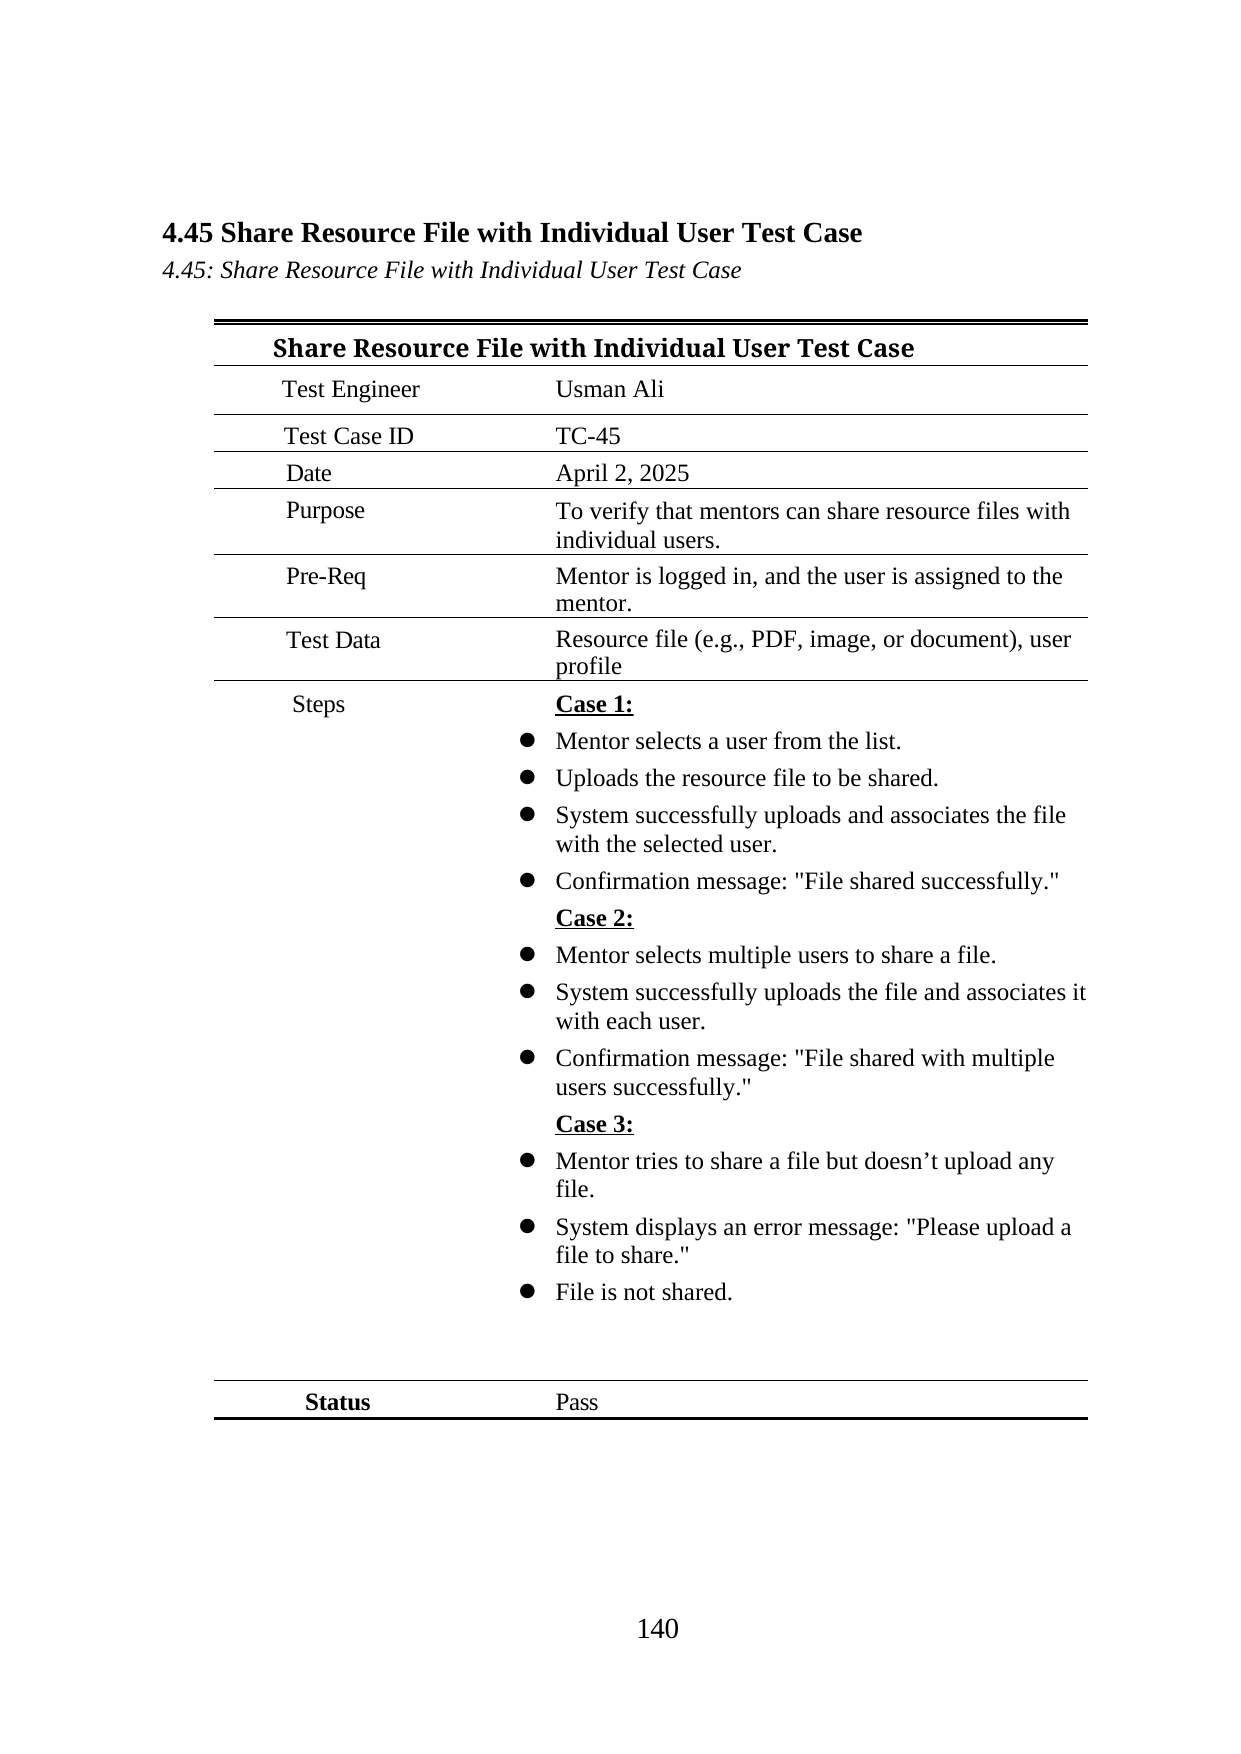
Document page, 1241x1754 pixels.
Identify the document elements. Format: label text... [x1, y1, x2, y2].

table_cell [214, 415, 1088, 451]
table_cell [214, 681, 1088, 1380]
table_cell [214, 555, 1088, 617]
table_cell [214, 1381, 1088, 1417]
subtitle 4.45: Share Resource File with Individual User Test Case [162, 255, 1183, 284]
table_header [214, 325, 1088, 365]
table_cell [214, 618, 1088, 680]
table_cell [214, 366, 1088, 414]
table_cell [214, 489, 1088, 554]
subtitle 4.45 Share Resource File with Individual User Test Case [162, 215, 1183, 249]
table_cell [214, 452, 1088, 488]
